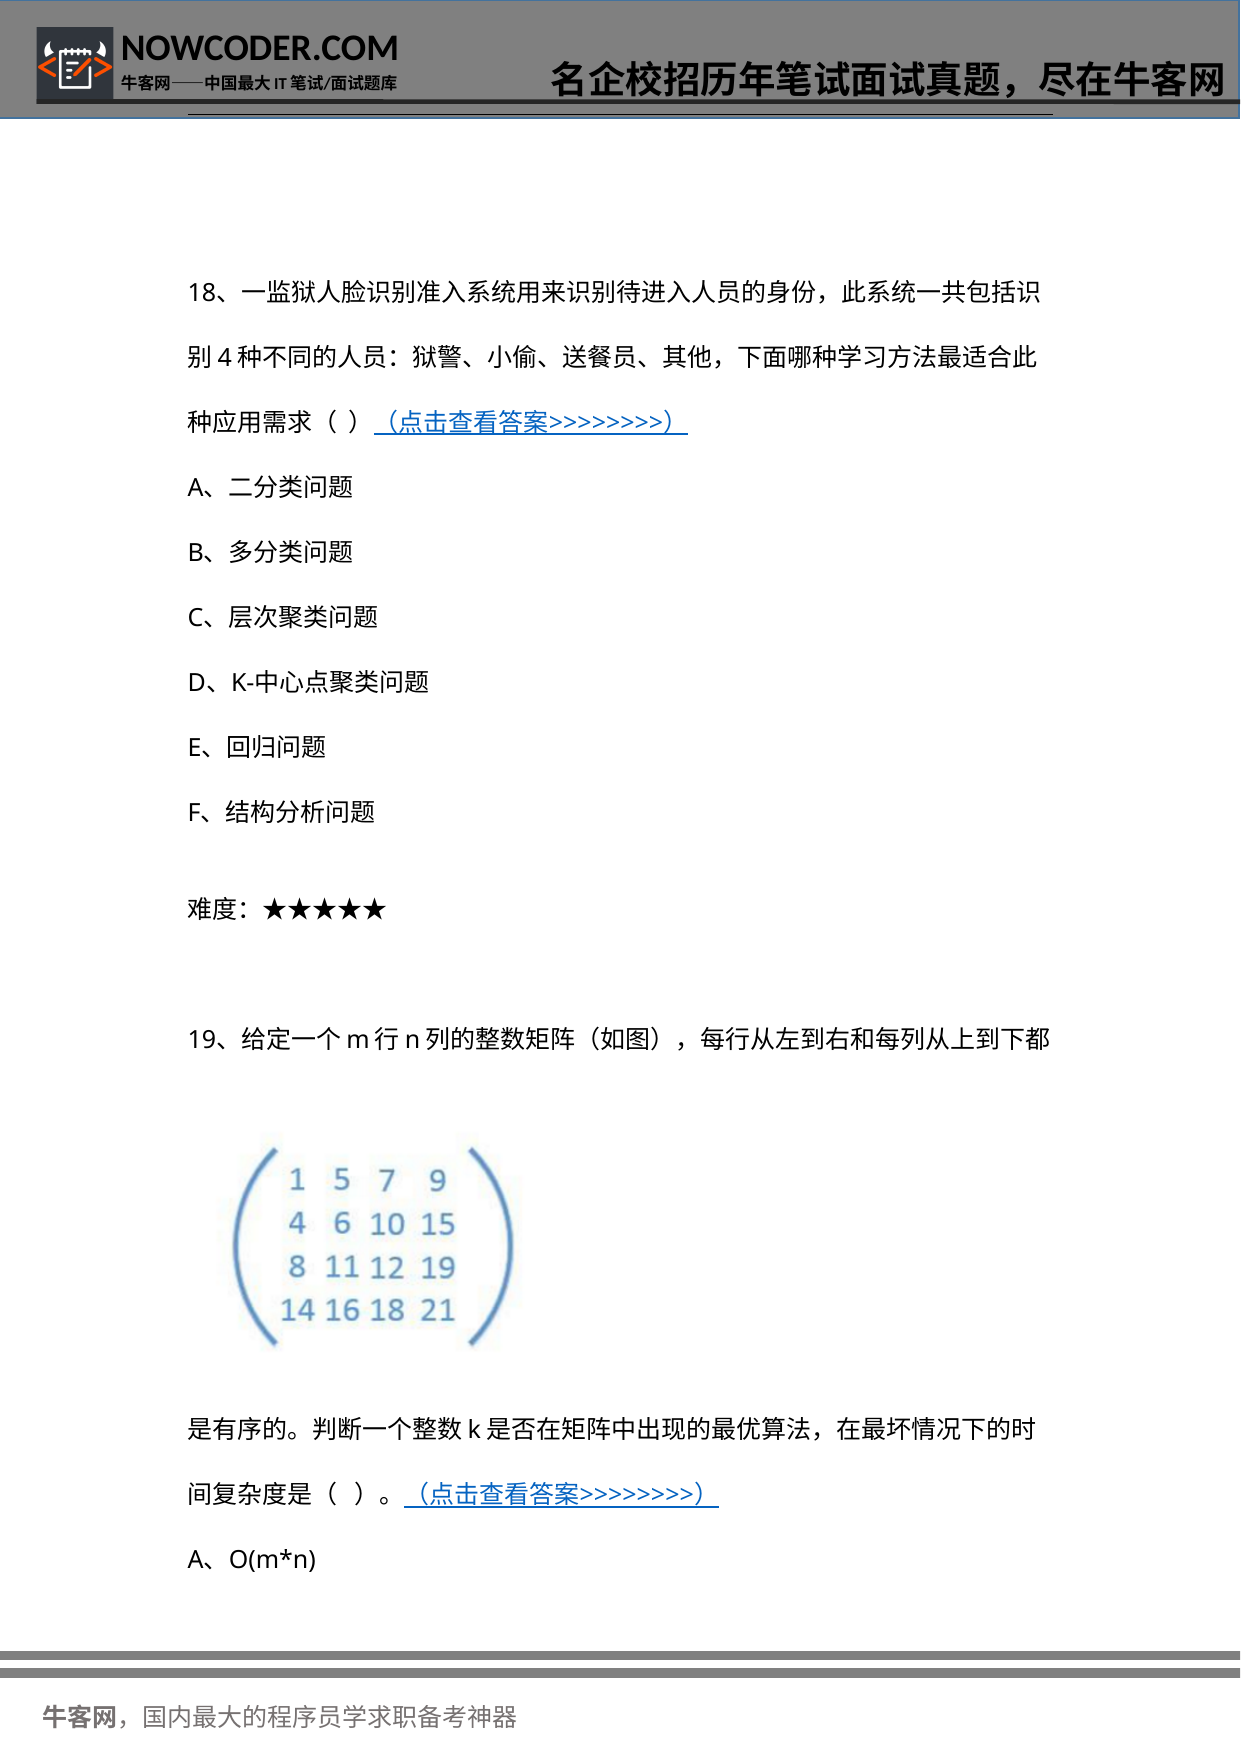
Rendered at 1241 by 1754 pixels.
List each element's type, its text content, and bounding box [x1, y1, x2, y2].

picture [187, 1111, 559, 1369]
text C、层次聚类问题 [187, 583, 1053, 648]
text 18、一监狱人脸识别准入系统用来识别待进入人员的身份，此系统一共包括识别4种不同的人员：狱警、小偷、送餐员、其他，下面哪种学习方法最适合此种应用需求（ ）（点击查看答案>>>>>>>>） [187, 258, 1053, 453]
text 19、给定一个m行n列的整数矩阵（如图），每行从左到右和每列从上到下都是有序的。判断一个整数k是否在矩阵中出现的最优算法，在最坏情况下的时间复杂度是（ ）。（点击查看答案>>>>>>>>） [187, 1006, 1053, 1526]
picture [36, 27, 114, 99]
text E、回归问题 [187, 713, 1053, 778]
text B、多分类问题 [187, 518, 1053, 583]
text F、结构分析问题 [187, 778, 1053, 843]
text A、O(m*n) [187, 1526, 1053, 1591]
text 难度：★★★★★ [187, 876, 1053, 941]
text A、二分类问题 [187, 453, 1053, 518]
text D、K-中心点聚类问题 [187, 648, 1053, 713]
